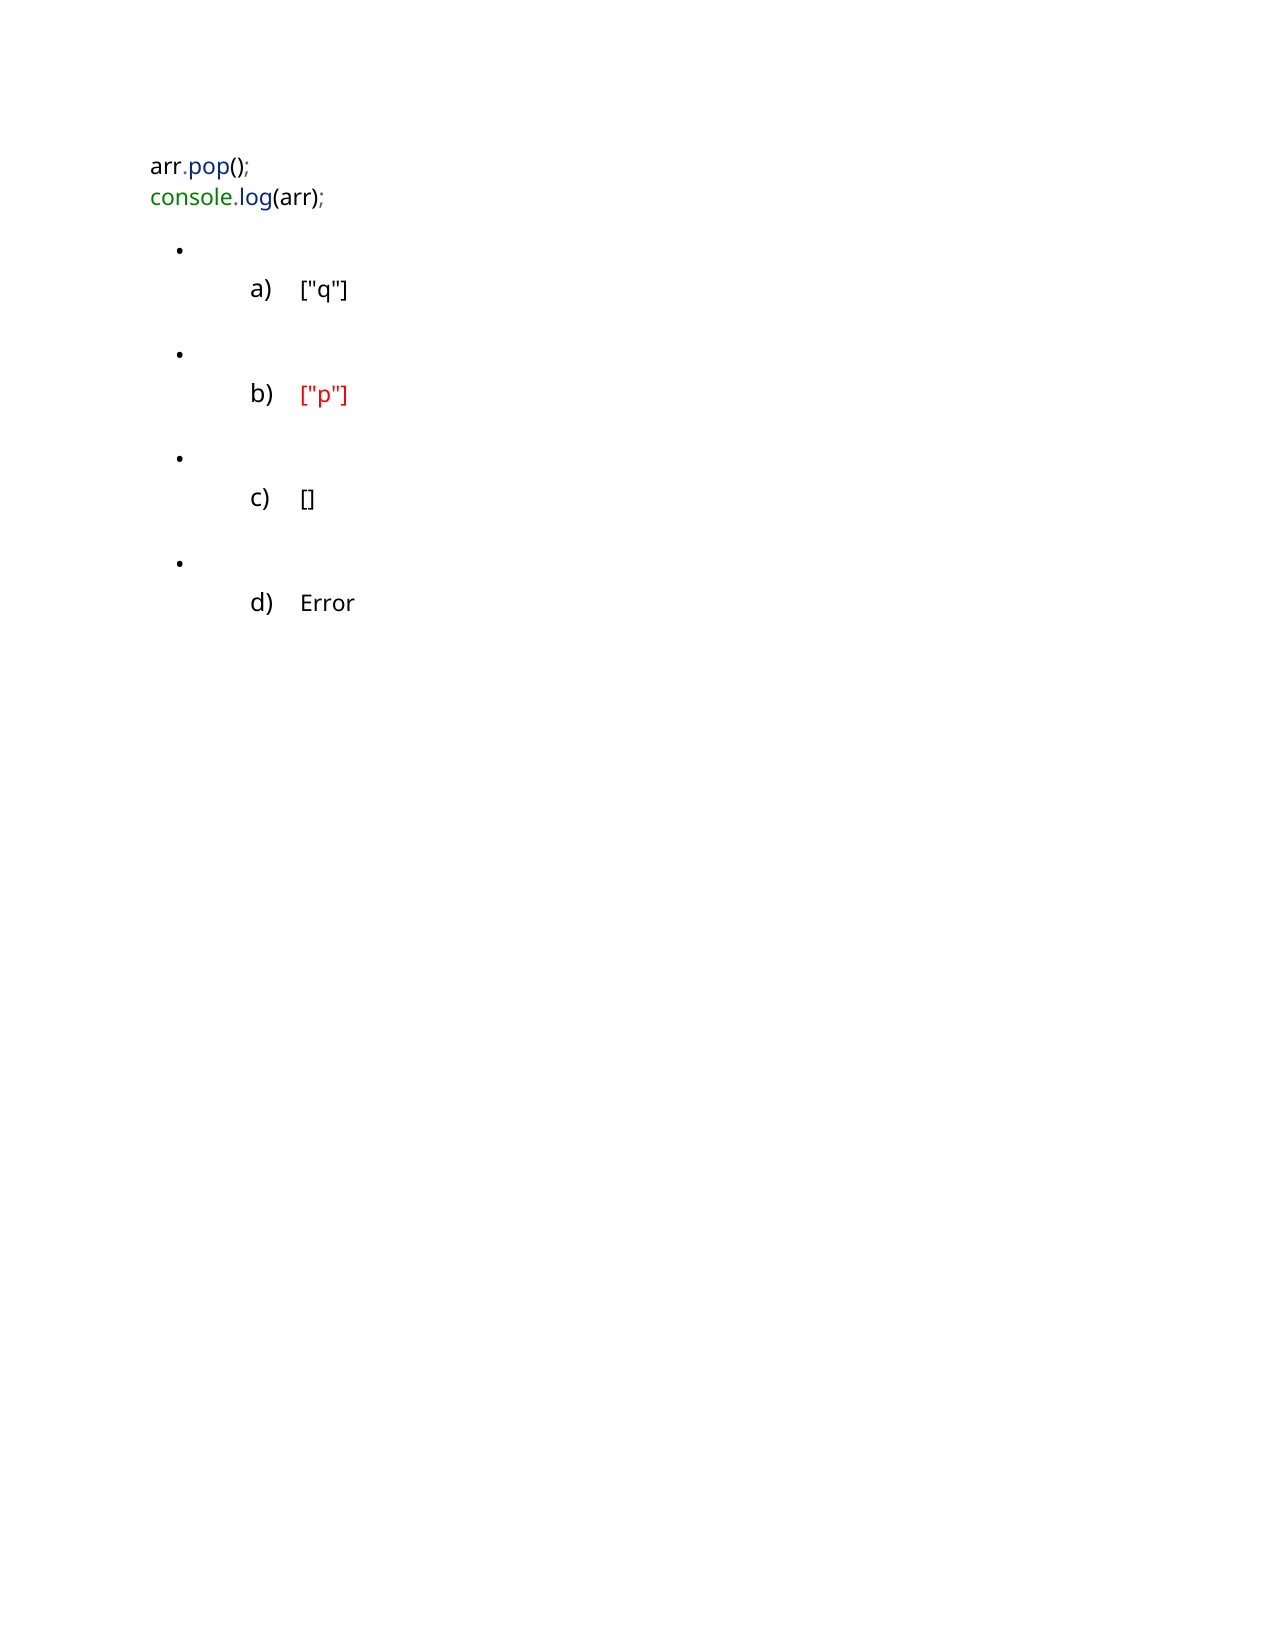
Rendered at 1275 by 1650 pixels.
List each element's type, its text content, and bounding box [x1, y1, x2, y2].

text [150, 150, 1125, 212]
list ["q"] [250, 271, 1125, 334]
list ["p"] [250, 376, 1125, 438]
list Error [250, 584, 1125, 618]
list [] [250, 480, 1125, 543]
